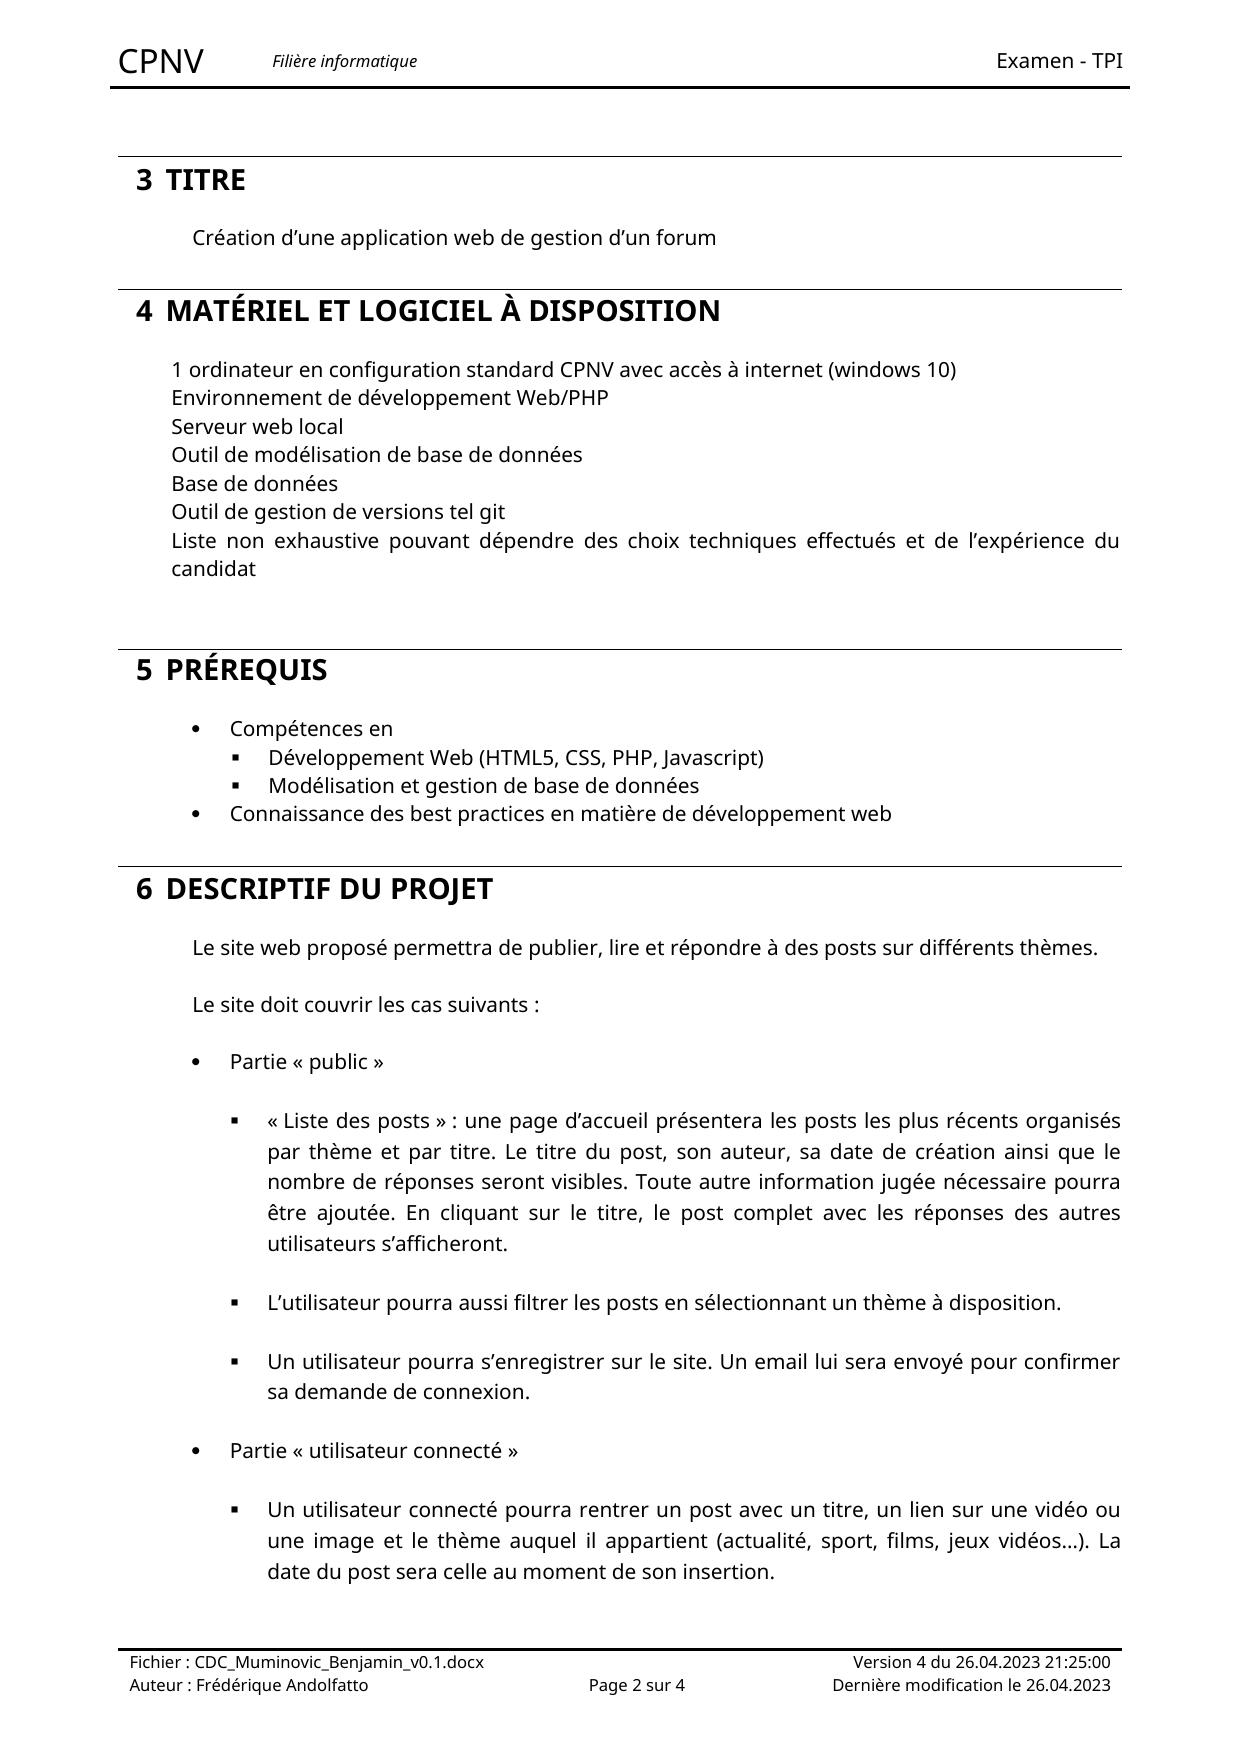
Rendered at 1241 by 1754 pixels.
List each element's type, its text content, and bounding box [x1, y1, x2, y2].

list Connaissance des best practices en matière de développement web [192, 799, 1122, 828]
text Outil de gestion de versions tel git [171, 497, 1122, 526]
list « Liste des posts » : une page d’accueil présentera les posts les plus récents organisés par thème et par titre. Le titre du post, son auteur, sa date de création ainsi que le nombre de réponses seront visibles. Toute autre information jugée nécessaire pourra être ajoutée. En cliquant sur le titre, le post complet avec les réponses des autres utilisateurs s’afficheront. [229, 1106, 1122, 1257]
list Développement Web (HTML5, CSS, PHP, Javascript) [231, 743, 1122, 771]
text Base de données [171, 469, 1122, 497]
text 1 ordinateur en configuration standard CPNV avec accès à internet (windows 10) [118, 355, 1122, 383]
text Liste non exhaustive pouvant dépendre des choix techniques effectués et de l’expérience du candidat [171, 526, 1122, 583]
list Modélisation et gestion de base de données [231, 771, 1122, 799]
list Partie « utilisateur connecté » [192, 1436, 1122, 1465]
list Un utilisateur connecté pourra rentrer un post avec un titre, un lien sur une vidéo ou une image et le thème auquel il appartient (actualité, sport, films, jeux vidéos…). La date du post sera celle au moment de son insertion. [229, 1496, 1122, 1585]
subtitle TITRE [118, 157, 1122, 198]
subtitle PRÉREQUIS [118, 650, 1122, 689]
list Partie « public » [192, 1047, 1122, 1076]
subtitle MATÉRIEL ET LOGICIEL À DISPOSITION [118, 290, 1122, 330]
list Le site web proposé permettra de publier, lire et répondre à des posts sur différents thèmes. [192, 933, 1122, 962]
text Outil de modélisation de base de données [171, 440, 1122, 469]
subtitle DESCRIPTIF DU PROJET [118, 867, 1122, 908]
list Le site doit couvrir les cas suivants : [192, 990, 1122, 1019]
list L’utilisateur pourra aussi filtrer les posts en sélectionnant un thème à disposition. [229, 1288, 1122, 1316]
text Serveur web local [171, 412, 1122, 440]
list Un utilisateur pourra s’enregistrer sur le site. Un email lui sera envoyé pour confirmer sa demande de connexion. [229, 1347, 1122, 1406]
list Compétences en [192, 714, 1122, 743]
text Création d’une application web de gestion d’un forum [162, 223, 1122, 252]
text Environnement de développement Web/PHP [171, 383, 1122, 412]
